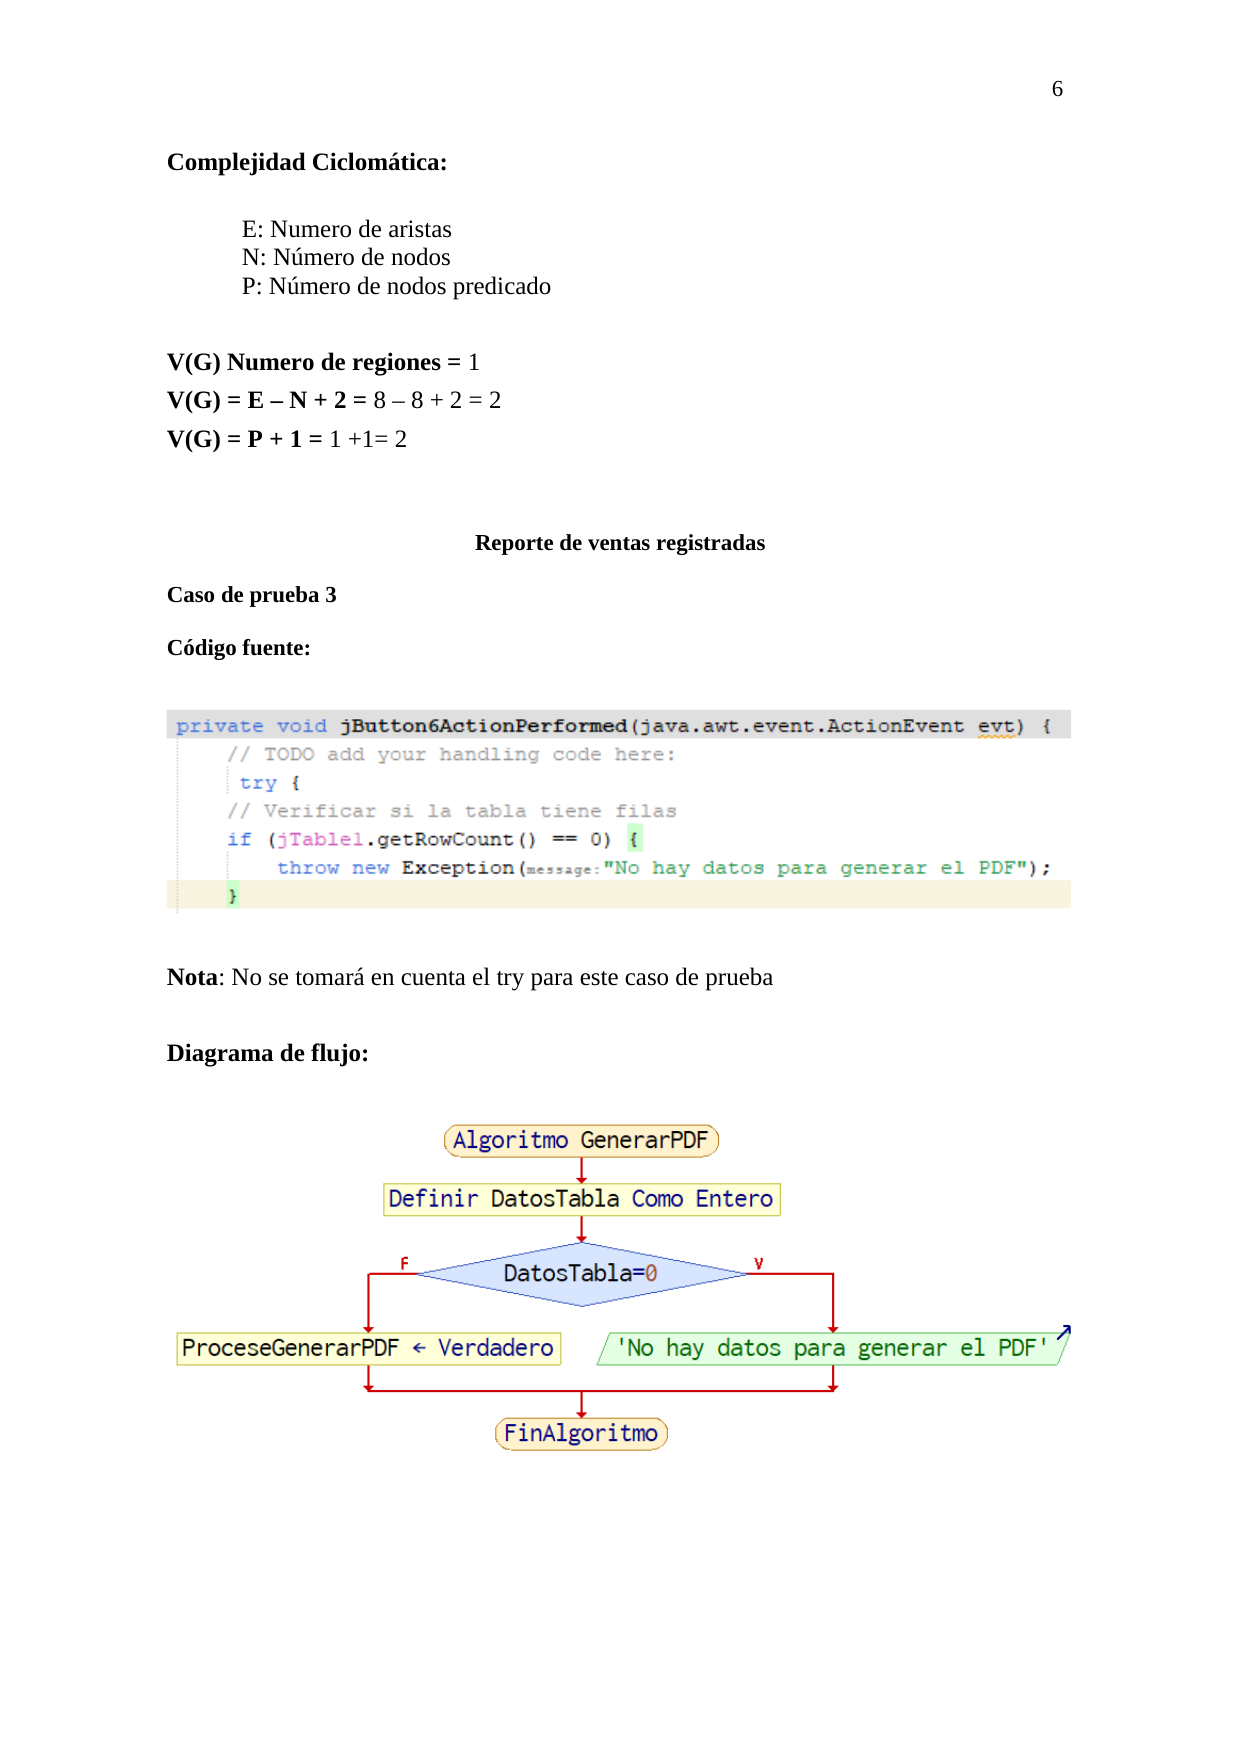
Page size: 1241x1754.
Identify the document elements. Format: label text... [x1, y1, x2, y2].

text Código fuente: [167, 634, 1073, 661]
subtitle Complejidad Ciclomática: [167, 147, 1073, 204]
subtitle Diagrama de flujo: [167, 1038, 1073, 1067]
subtitle V(G) = P + 1 = 1 +1= 2 [167, 424, 1073, 452]
text Reporte de ventas registradas [167, 529, 1073, 555]
subtitle V(G) = E – N + 2 = 8 – 8 + 2 = 2 [167, 386, 1073, 414]
subtitle E: Numero de aristas N: Número de nodos P: Número de nodos predicado [242, 214, 1073, 300]
picture [166, 1114, 1074, 1487]
subtitle Nota: No se tomará en cuenta el try para este caso de prueba [167, 962, 1073, 991]
picture [166, 708, 1072, 915]
subtitle V(G) Numero de regiones = 1 [167, 347, 1073, 376]
text Caso de prueba 3 [167, 581, 1073, 608]
